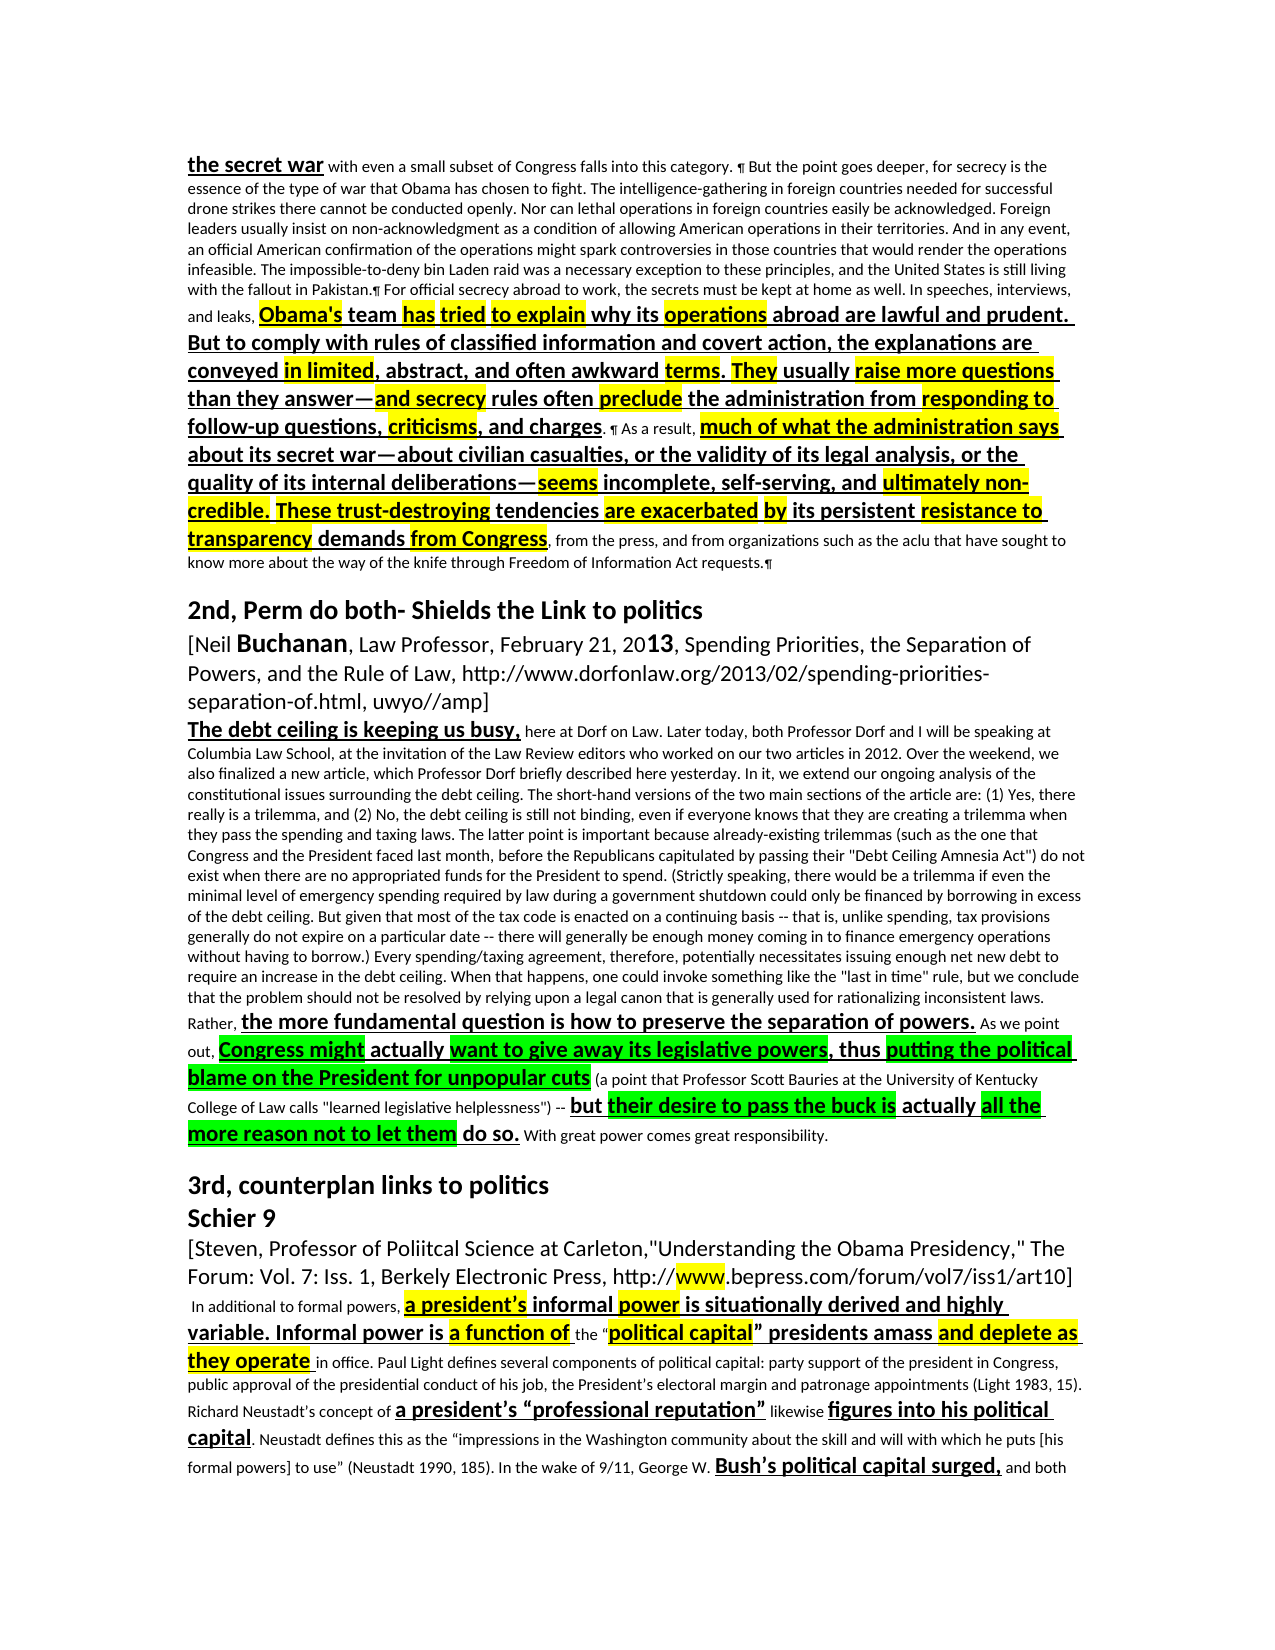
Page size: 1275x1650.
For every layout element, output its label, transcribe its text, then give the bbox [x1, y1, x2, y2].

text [187, 1290, 1087, 1479]
subtitle 2nd, Perm do both- Shields the Link to politics [187, 593, 1087, 626]
text [Steven, Professor of Poliitcal Science at Carleton,"Understanding the Obama Presidency," The Forum: Vol. 7: Iss. 1, Berkely Electronic Press, http://www.bepress.com/forum/vol7/iss1/art10] [187, 1234, 1087, 1290]
subtitle 3rd, counterplan links to politics [187, 1168, 1087, 1201]
text [Neil Buchanan, Law Professor, February 21, 2013, Spending Priorities, the Separation of Powers, and the Rule of Law, http://www.dorfonlaw.org/2013/02/spending-priorities-separation-of.html, uwyo//amp] [187, 626, 1087, 715]
text The debt ceiling is keeping us busy, here at Dorf on Law. Later today, both Professor Dorf and I will be speaking at Columbia Law School, at the invitation of the Law Review editors who worked on our two articles in 2012. Over the weekend, we also finalized a new article, which Professor Dorf briefly described here yesterday. In it, we extend our ongoing analysis of the constitutional issues surrounding the debt ceiling. The short-hand versions of the two main sections of the article are: (1) Yes, there really is a trilemma, and (2) No, the debt ceiling is still not binding, even if everyone knows that they are creating a trilemma when they pass the spending and taxing laws. The latter point is important because already-existing trilemmas (such as the one that Congress and the President faced last month, before the Republicans capitulated by passing their "Debt Ceiling Amnesia Act") do not exist when there are no appropriated funds for the President to spend. (Strictly speaking, there would be a trilemma if even the minimal level of emergency spending required by law during a government shutdown could only be financed by borrowing in excess of the debt ceiling. But given that most of the tax code is enacted on a continuing basis -- that is, unlike spending, tax provisions generally do not expire on a particular date -- there will generally be enough money coming in to finance emergency operations without having to borrow.) Every spending/taxing agreement, therefore, potentially necessitates issuing enough net new debt to require an increase in the debt ceiling. When that happens, one could invoke something like the "last in time" rule, but we conclude that the problem should not be resolved by relying upon a legal canon that is generally used for rationalizing inconsistent laws. Rather, the more fundamental question is how to preserve the separation of powers. As we point out, Congress might actually want to give away its legislative powers, thus putting the political blame on the President for unpopular cuts (a point that Professor Scott Bauries at the University of Kentucky College of Law calls "learned legislative helplessness") -- but their desire to pass the buck is actually all the more reason not to let them do so. With great power comes great responsibility. [187, 715, 1087, 1147]
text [187, 150, 1087, 572]
text Schier 9 [187, 1201, 1087, 1234]
